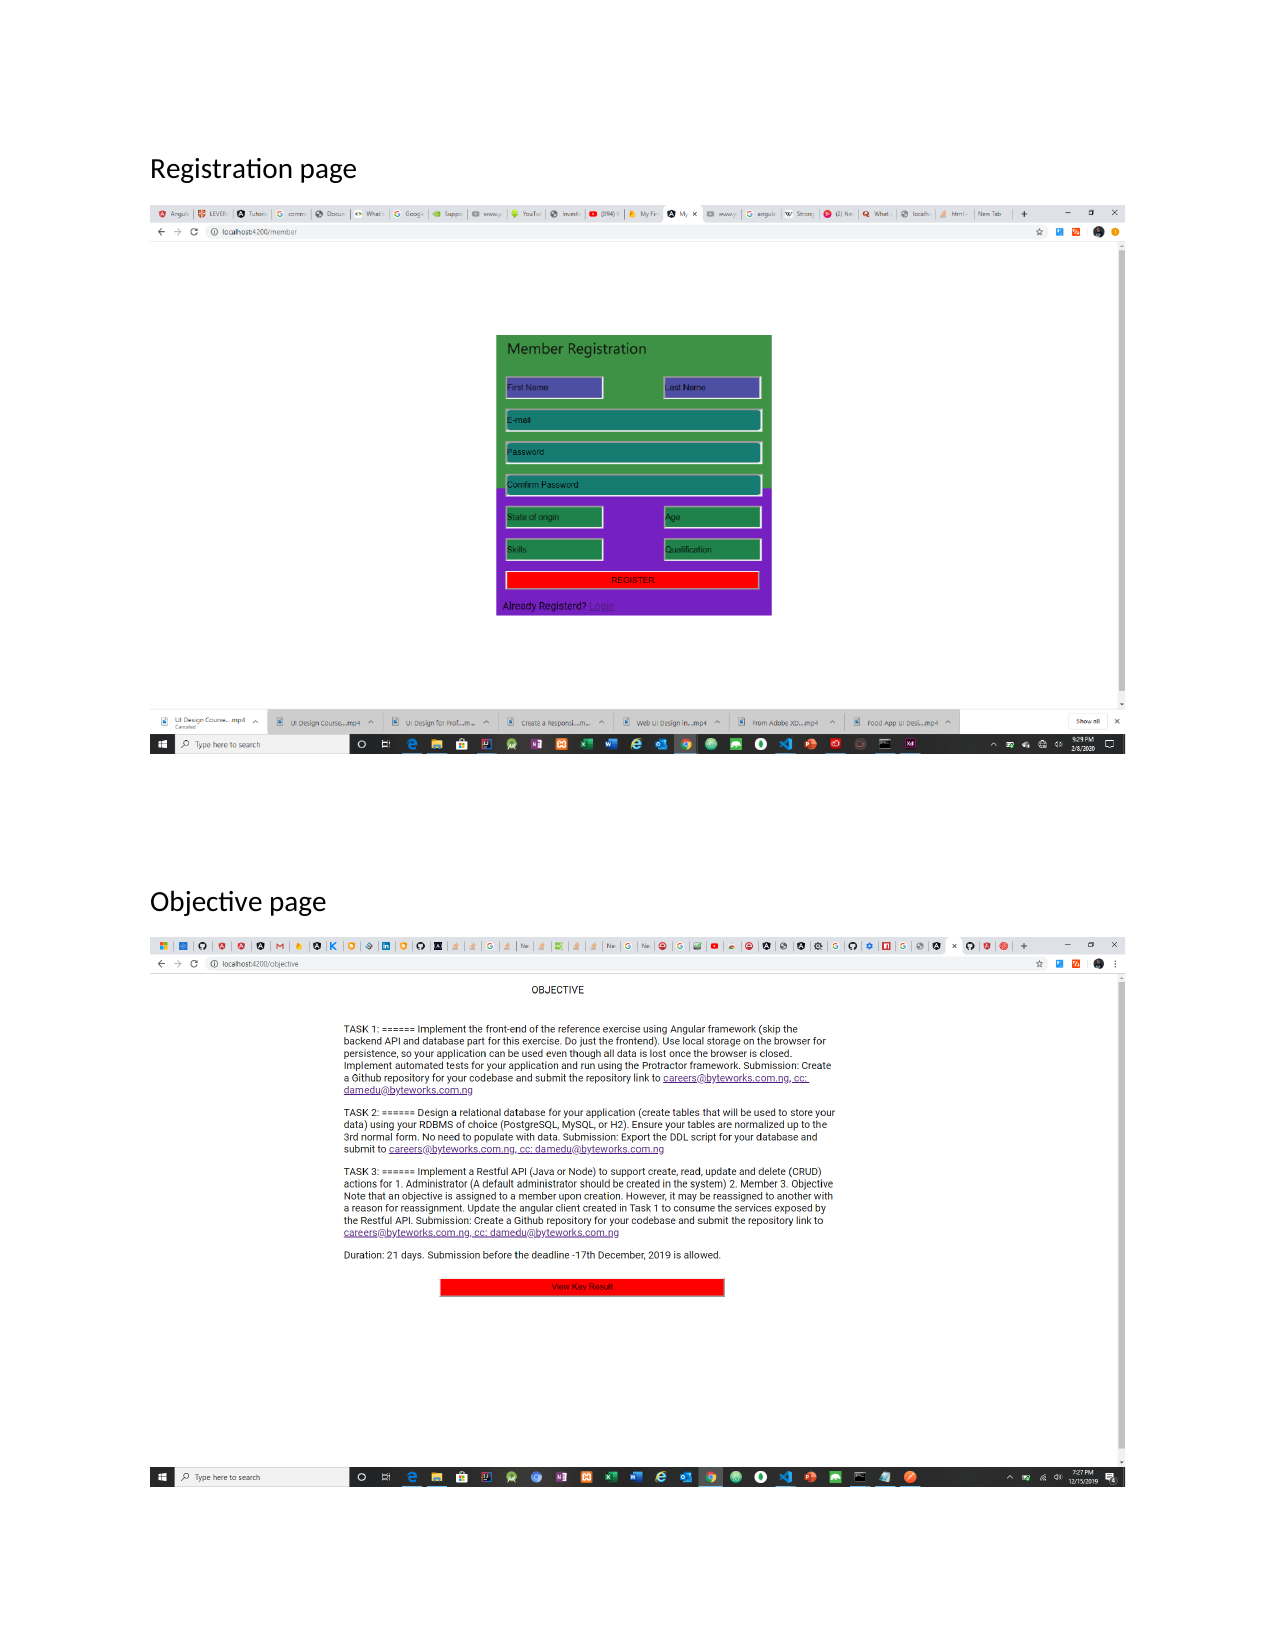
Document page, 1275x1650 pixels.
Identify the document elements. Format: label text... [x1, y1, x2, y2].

text Objective page [150, 883, 1125, 918]
picture [150, 205, 1125, 754]
text Registration page [150, 150, 1125, 186]
picture [150, 937, 1125, 1487]
